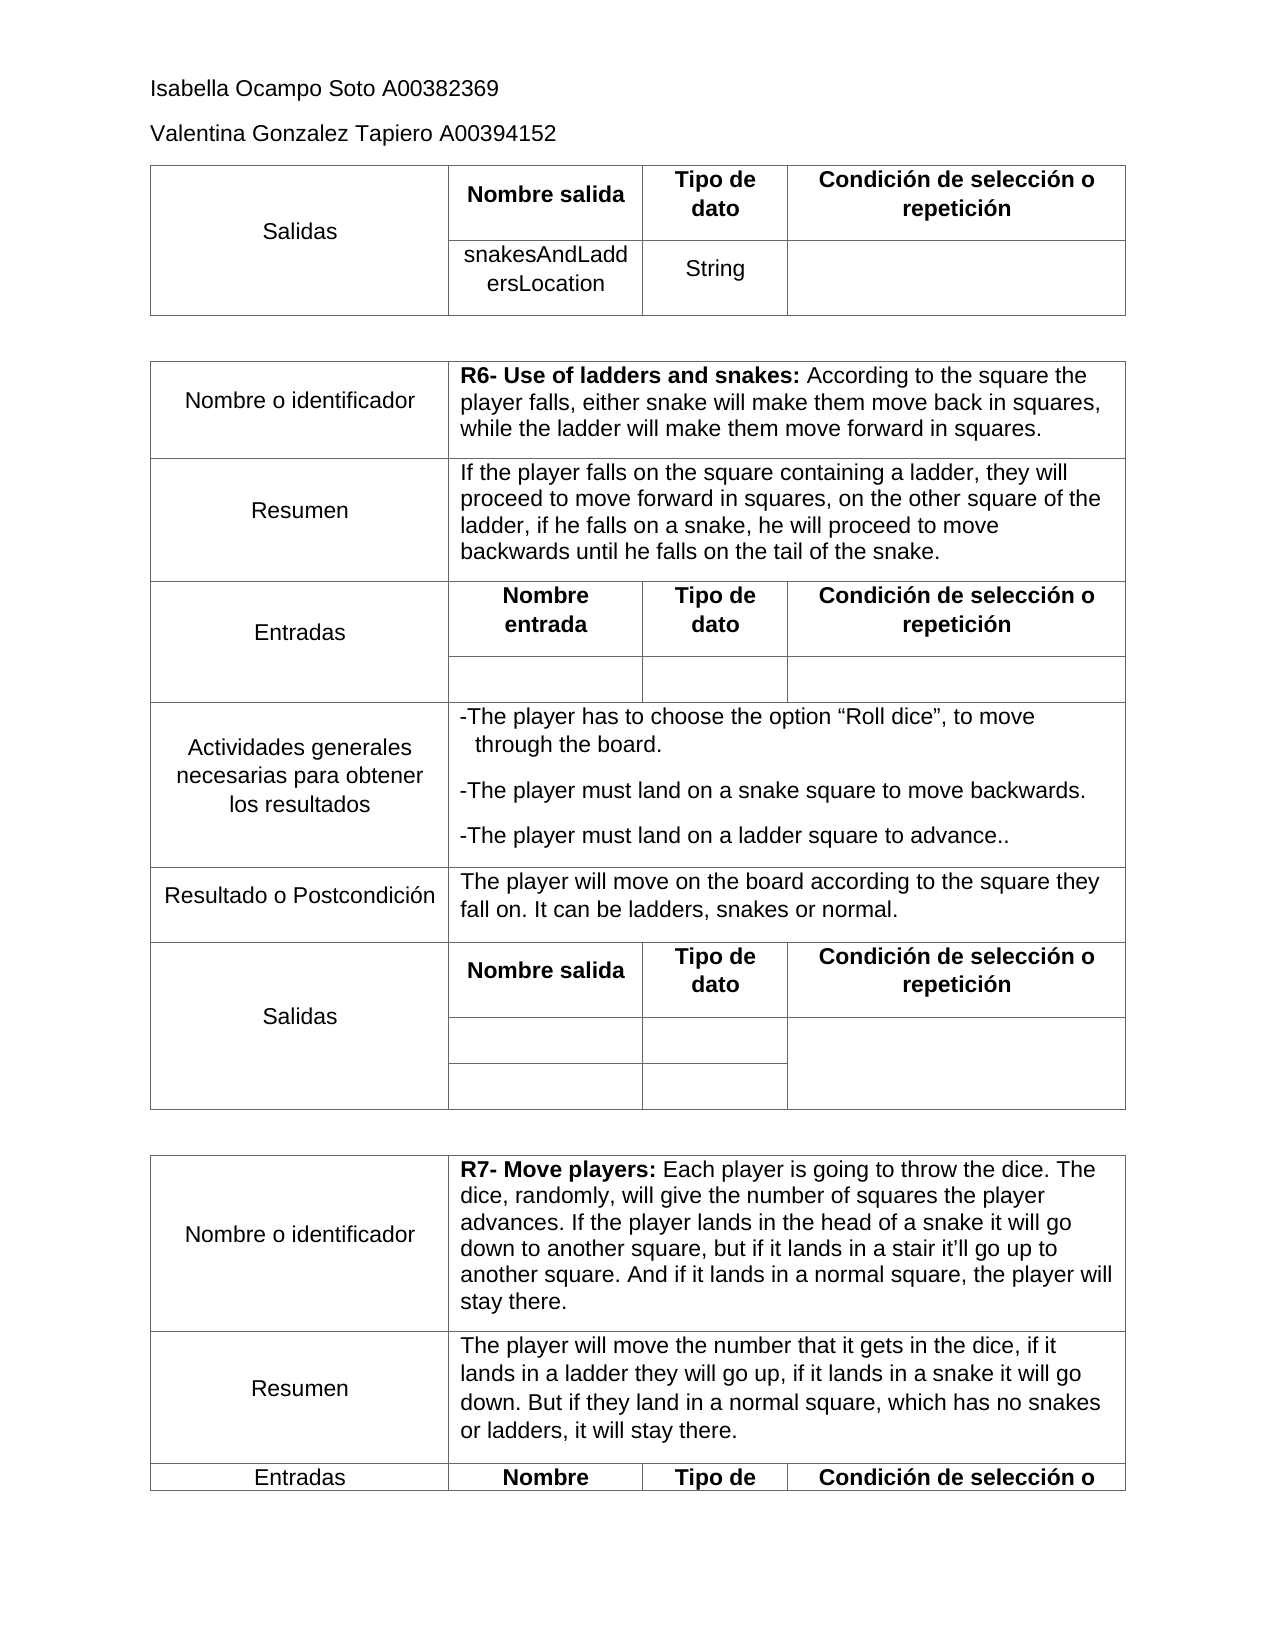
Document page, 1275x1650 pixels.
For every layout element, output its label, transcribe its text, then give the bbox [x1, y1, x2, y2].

table_cell Nombre entrada [449, 582, 642, 656]
table_cell Resumen [151, 459, 448, 581]
table_cell Tipo de dato [643, 166, 787, 240]
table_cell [788, 1464, 1125, 1490]
table_cell Condición de selección o repetición [788, 166, 1125, 240]
table_cell Entradas [151, 1464, 448, 1490]
table_cell Nombre salida [449, 943, 642, 1017]
table_header Nombre o identificador [151, 362, 448, 458]
table_cell The player will move on the board according to the square they fall on. It can be ladders, snakes or normal. [449, 868, 1125, 942]
table_cell [788, 657, 1125, 702]
table_cell Tipo de dato [643, 582, 787, 656]
table_cell [449, 1018, 642, 1063]
table_cell -The player has to choose the option “Roll dice”, to move through the board. -The player must land on a snake square to move backwards. -The player must land on a ladder square to advance.. [449, 703, 1125, 867]
table_cell [643, 1064, 787, 1109]
table_cell The player will move the number that it gets in the dice, if it lands in a ladder they will go up, if it lands in a snake it will go down. But if they land in a normal square, which has no snakes or ladders, it will stay there. [449, 1332, 1125, 1462]
table_header R7- Move players: Each player is going to throw the dice. The dice, randomly, will give the number of squares the player advances. If the player lands in the head of a snake it will go down to another square, but if it lands in a stair it’ll go up to another square. And if it lands in a normal square, the player will stay there. [449, 1156, 1125, 1331]
table_header Nombre o identificador [151, 1156, 448, 1331]
table_cell [788, 241, 1125, 315]
table_cell [643, 657, 787, 702]
table_cell Tipo de dato [643, 1464, 787, 1490]
table_cell [449, 1064, 642, 1109]
table_header R6- Use of ladders and snakes: According to the square the player falls, either snake will make them move back in squares, while the ladder will make them move forward in squares. [449, 362, 1125, 458]
table_cell [449, 657, 642, 702]
table_cell [788, 1018, 1125, 1109]
table_cell Entradas [151, 582, 448, 702]
table_cell Condición de selección o repetición [788, 943, 1125, 1017]
table_cell Salidas [151, 943, 448, 1109]
table_cell Salidas [151, 166, 448, 315]
table_cell If the player falls on the square containing a ladder, they will proceed to move forward in squares, on the other square of the ladder, if he falls on a snake, he will proceed to move backwards until he falls on the tail of the snake. [449, 459, 1125, 581]
table_cell [643, 1018, 787, 1063]
table_cell Actividades generales necesarias para obtener los resultados [151, 703, 448, 867]
table_cell Nombre salida [449, 166, 642, 240]
table_cell Condición de selección o repetición [788, 582, 1125, 656]
table_cell Resultado o Postcondición [151, 868, 448, 942]
table_cell Tipo de dato [643, 943, 787, 1017]
table_cell Nombre entrada [449, 1464, 642, 1490]
table_cell Resumen [151, 1332, 448, 1462]
table_cell snakesAndLaddersLocation [449, 241, 642, 315]
table_cell String [643, 241, 787, 315]
